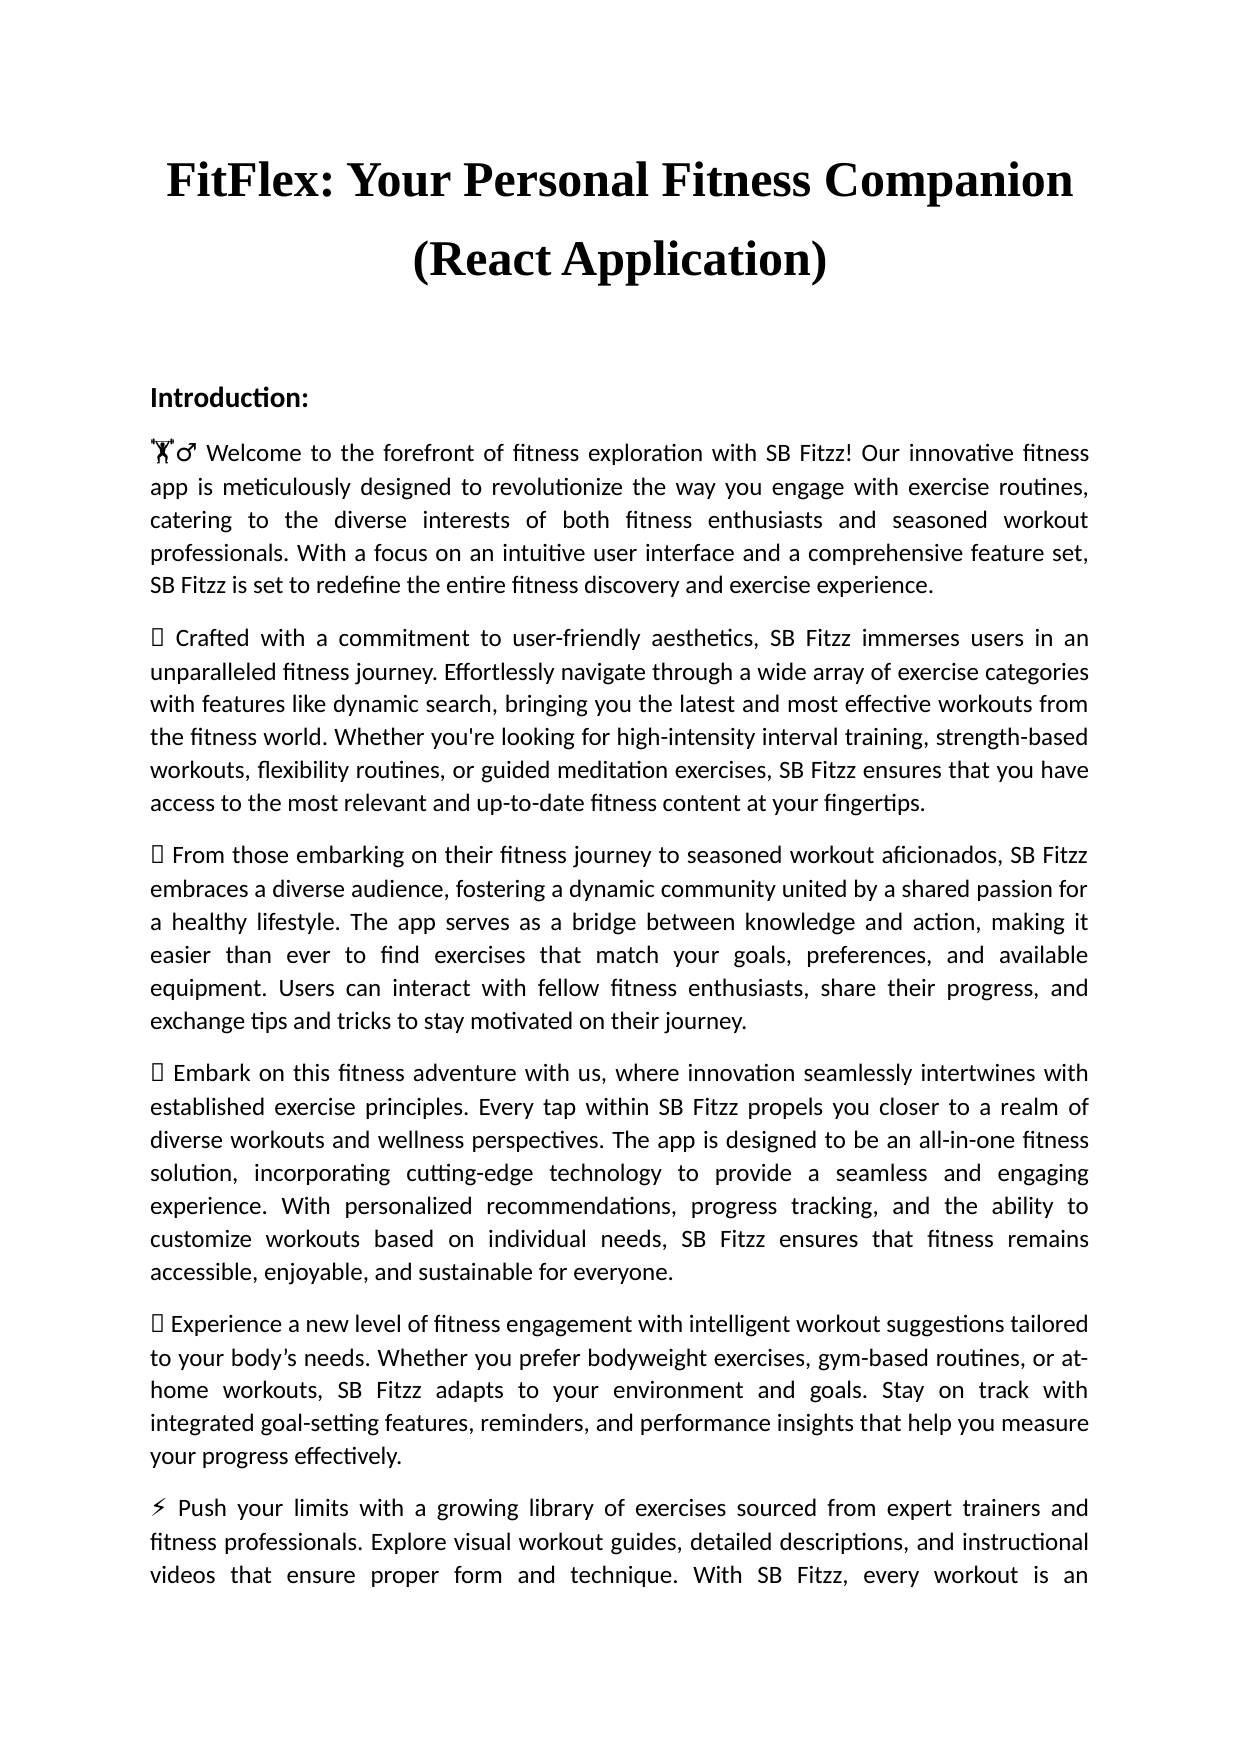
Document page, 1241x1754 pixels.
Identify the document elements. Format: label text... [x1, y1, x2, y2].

text Introduction: [150, 379, 1090, 415]
text (React Application) [150, 229, 1090, 286]
text 🏋️‍♂️ Welcome to the forefront of fitness exploration with SB Fitzz! Our innovative fitness app is meticulously designed to revolutionize the way you engage with exercise routines, catering to the diverse interests of both fitness enthusiasts and seasoned workout professionals. With a focus on an intuitive user interface and a comprehensive feature set, SB Fitzz is set to redefine the entire fitness discovery and exercise experience. [150, 434, 1090, 600]
text 💥 Experience a new level of fitness engagement with intelligent workout suggestions tailored to your body’s needs. Whether you prefer bodyweight exercises, gym-based routines, or at-home workouts, SB Fitzz adapts to your environment and goals. Stay on track with integrated goal-setting features, reminders, and performance insights that help you measure your progress effectively. [150, 1305, 1090, 1471]
text 🔥 Embark on this fitness adventure with us, where innovation seamlessly intertwines with established exercise principles. Every tap within SB Fitzz propels you closer to a realm of diverse workouts and wellness perspectives. The app is designed to be an all-in-one fitness solution, incorporating cutting-edge technology to provide a seamless and engaging experience. With personalized recommendations, progress tracking, and the ability to customize workouts based on individual needs, SB Fitzz ensures that fitness remains accessible, enjoyable, and sustainable for everyone. [150, 1054, 1090, 1286]
text 🌐 From those embarking on their fitness journey to seasoned workout aficionados, SB Fitzz embraces a diverse audience, fostering a dynamic community united by a shared passion for a healthy lifestyle. The app serves as a bridge between knowledge and action, making it easier than ever to find exercises that match your goals, preferences, and available equipment. Users can interact with fellow fitness enthusiasts, share their progress, and exchange tips and tricks to stay motivated on their journey. [150, 837, 1090, 1036]
text 💪 Crafted with a commitment to user-friendly aesthetics, SB Fitzz immerses users in an unparalleled fitness journey. Effortlessly navigate through a wide array of exercise categories with features like dynamic search, bringing you the latest and most effective workouts from the fitness world. Whether you're looking for high-intensity interval training, strength-based workouts, flexibility routines, or guided meditation exercises, SB Fitzz ensures that you have access to the most relevant and up-to-date fitness content at your fingertips. [150, 619, 1090, 818]
text FitFlex: Your Personal Fitness Companion [150, 150, 1090, 207]
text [150, 1490, 1090, 1590]
